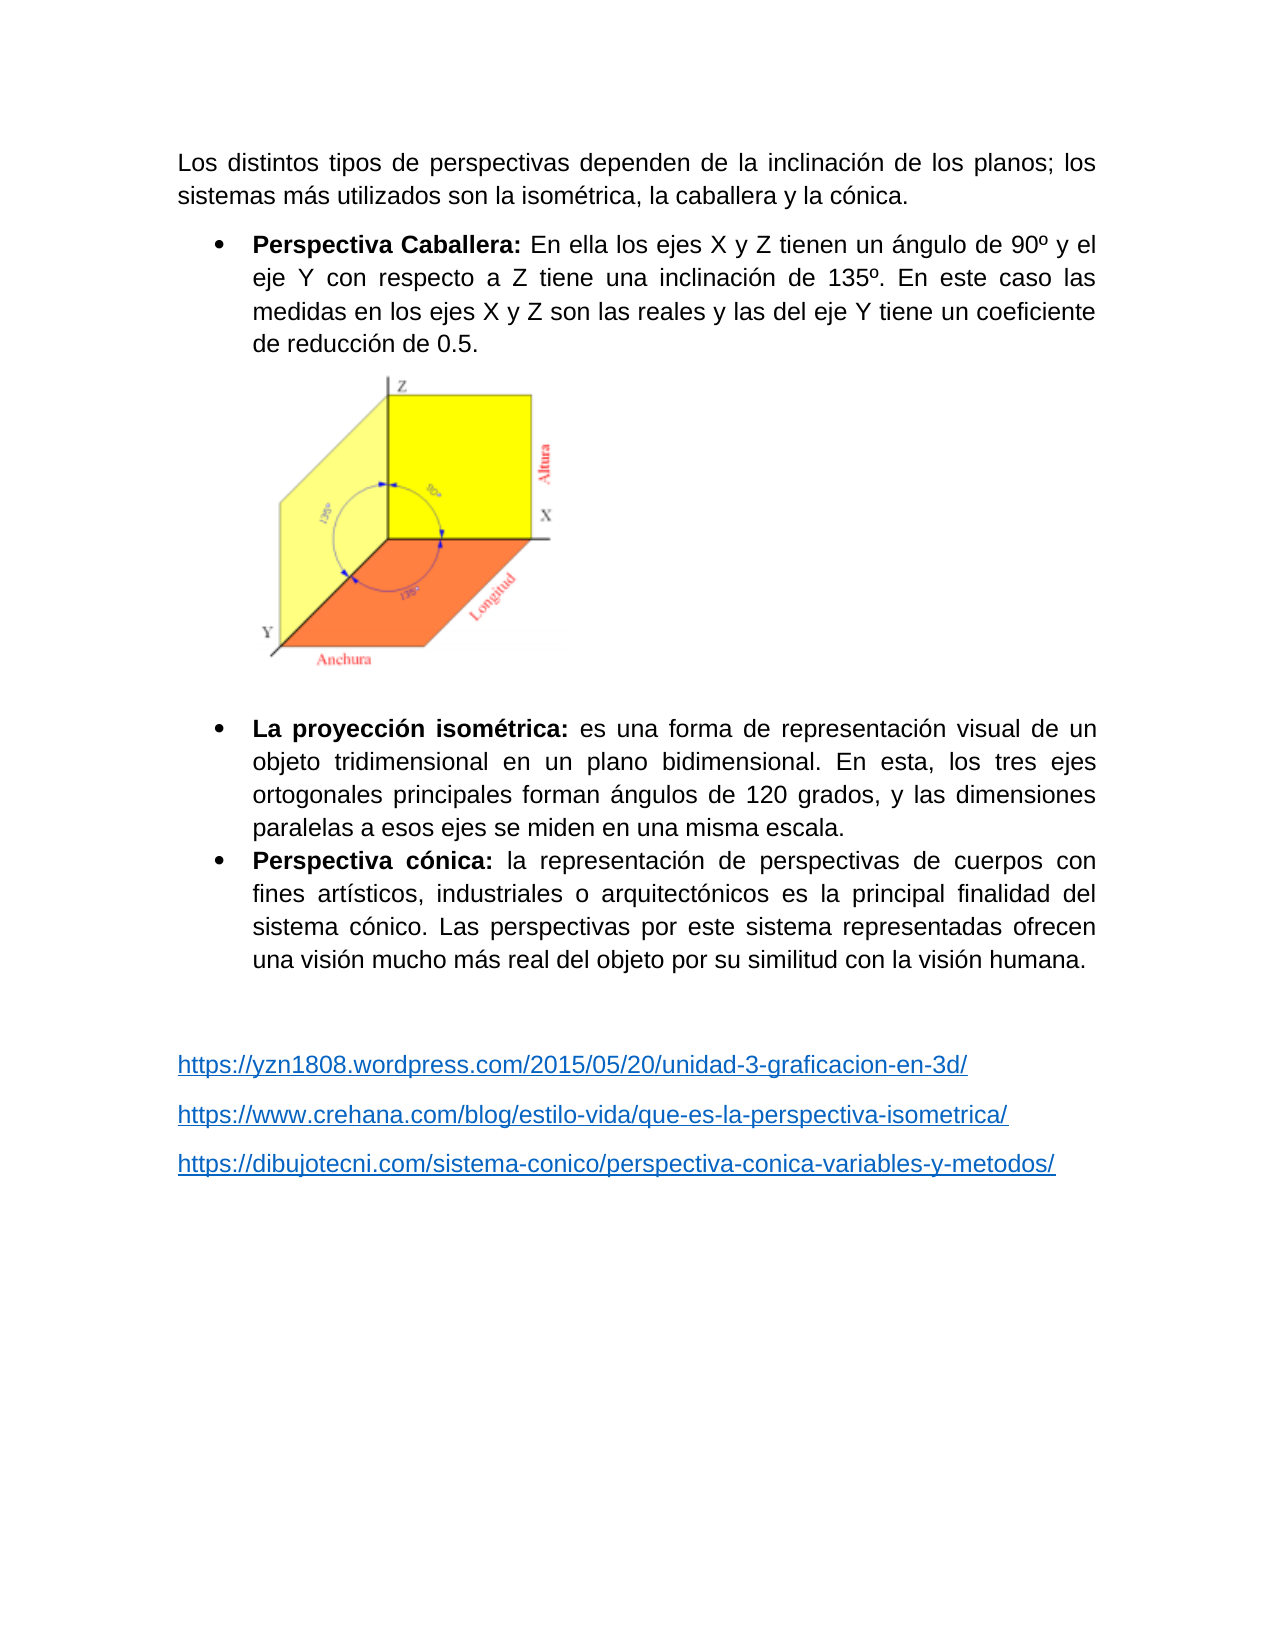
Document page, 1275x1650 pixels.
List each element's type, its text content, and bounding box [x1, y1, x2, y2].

text https://www.crehana.com/blog/estilo-vida/que-es-la-perspectiva-isometrica/ [177, 1100, 1098, 1128]
picture [252, 362, 565, 677]
list Perspectiva Caballera: En ella los ejes X y Z tienen un ángulo de 90º y el eje Y con respecto a Z tiene una inclinación de 135º. En este caso las medidas en los ejes X y Z son las reales y las del eje Y tiene un coeficiente de reducción de 0.5. [215, 230, 1098, 358]
text https://yzn1808.wordpress.com/2015/05/20/unidad-3-graficacion-en-3d/ [177, 1050, 1098, 1079]
list Perspectiva cónica: la representación de perspectivas de cuerpos con fines artísticos, industriales o arquitectónicos es la principal finalidad del sistema cónico. Las perspectivas por este sistema representadas ofrecen una visión mucho más real del objeto por su similitud con la visión humana. [215, 846, 1098, 974]
text Los distintos tipos de perspectivas dependen de la inclinación de los planos; los sistemas más utilizados son la isométrica, la caballera y la cónica. [177, 148, 1098, 209]
list La proyección isométrica: es una forma de representación visual de un objeto tridimensional en un plano bidimensional. En esta, los tres ejes ortogonales principales forman ángulos de 120 grados, y las dimensiones paralelas a esos ejes se miden en una misma escala. [215, 714, 1098, 842]
text https://dibujotecni.com/sistema-conico/perspectiva-conica-variables-y-metodos/ [177, 1149, 1098, 1178]
